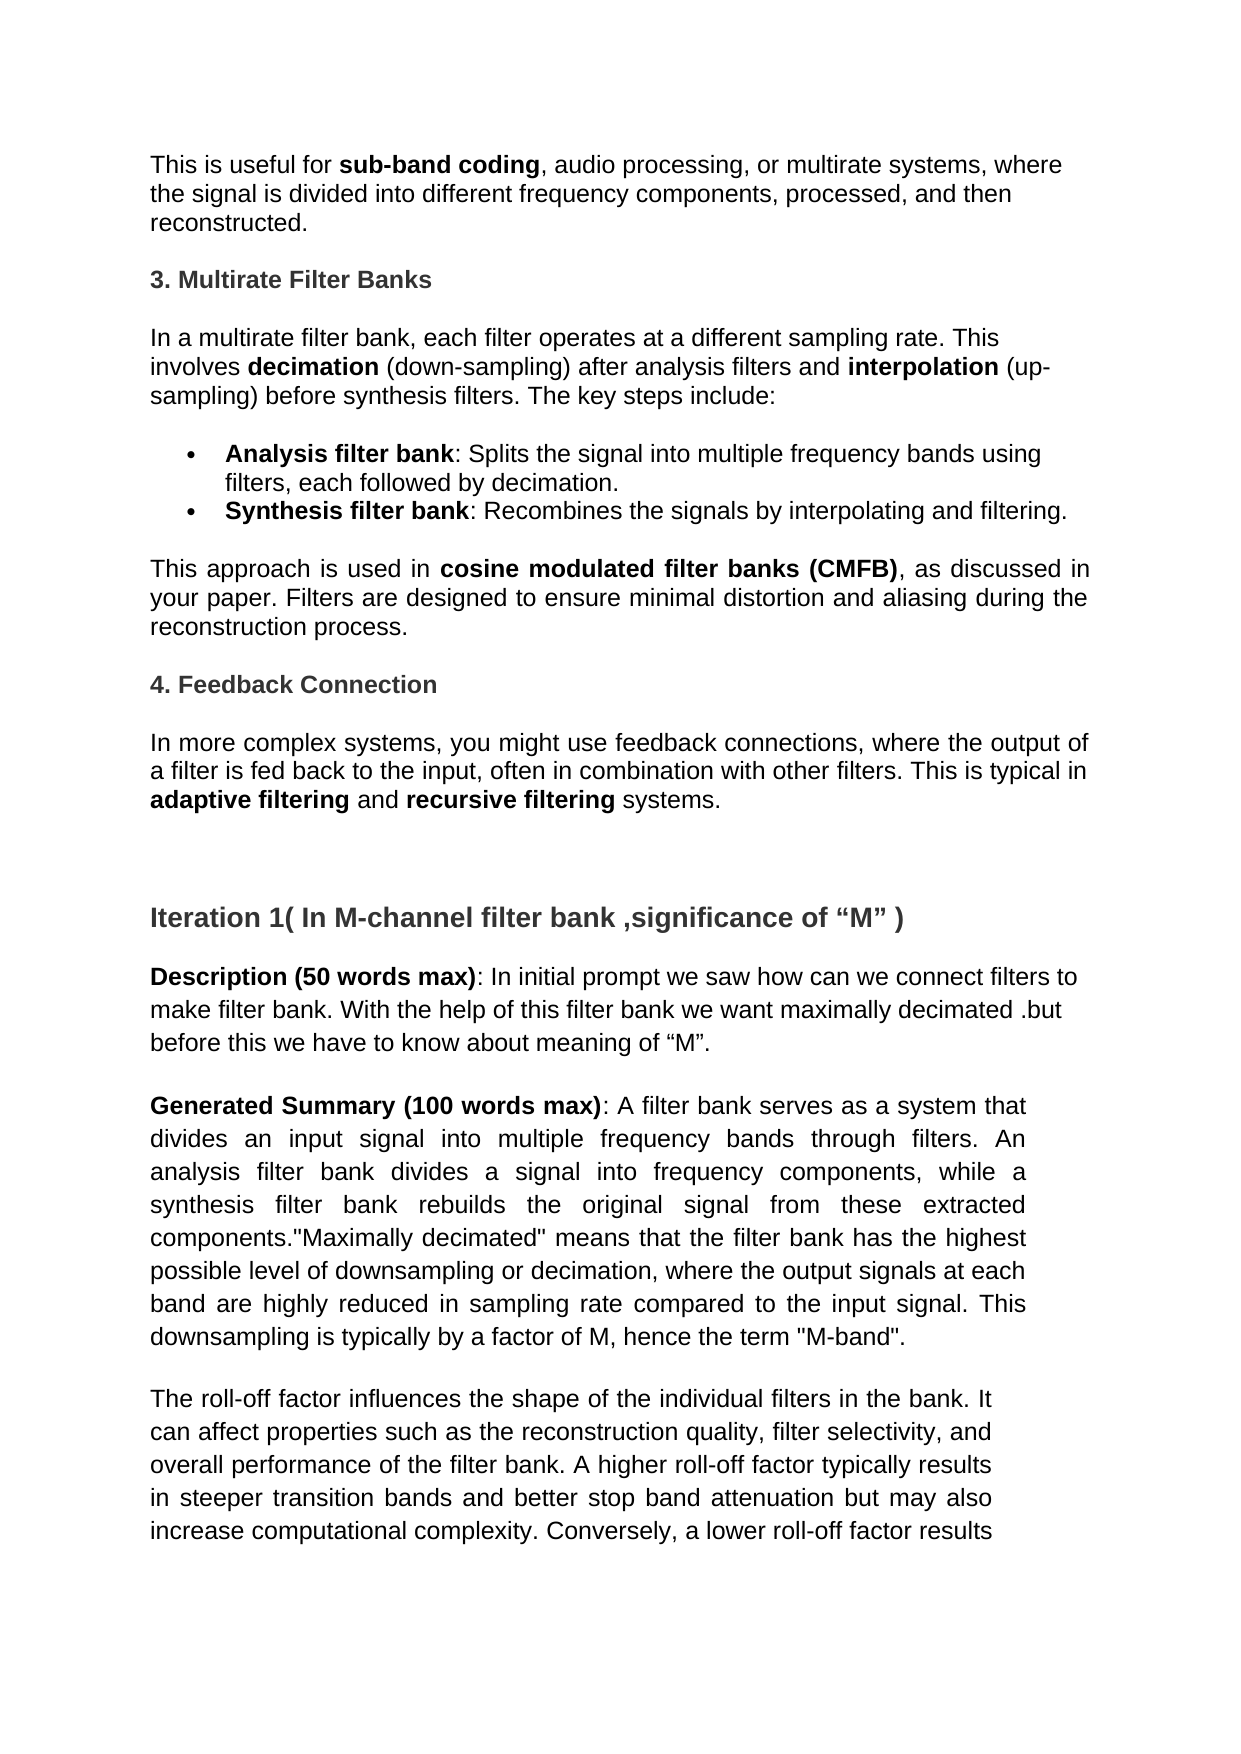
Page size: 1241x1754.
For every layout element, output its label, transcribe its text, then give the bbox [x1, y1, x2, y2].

subtitle Iteration 1( In M-channel filter bank ,significance of “M” ) [150, 901, 1090, 933]
list Analysis filter bank: Splits the signal into multiple frequency bands using filters, each followed by decimation. [187, 439, 1090, 496]
subtitle 4. Feedback Connection [150, 669, 1090, 698]
text Description (50 words max): In initial prompt we saw how can we connect filters to make filter bank. With the help of this filter bank we want maximally decimated .but before this we have to know about meaning of “M”. [150, 962, 1090, 1057]
text This approach is used in cosine modulated filter banks (CMFB), as discussed in your paper. Filters are designed to ensure minimal distortion and aliasing during the reconstruction process. [150, 554, 1090, 640]
text In a multirate filter bank, each filter operates at a different sampling rate. This involves decimation (down-sampling) after analysis filters and interpolation (up-sampling) before synthesis filters. The key steps include: [150, 323, 1090, 409]
subtitle 3. Multirate Filter Banks [150, 265, 1090, 294]
text This is useful for sub-band coding, audio processing, or multirate systems, where the signal is divided into different frequency components, processed, and then reconstructed. [150, 150, 1090, 236]
text In more complex systems, you might use feedback connections, where the output of a filter is fed back to the input, often in combination with other filters. This is typical in adaptive filtering and recursive filtering systems. [150, 727, 1090, 814]
list Synthesis filter bank: Recombines the signals by interpolating and filtering. [187, 496, 1090, 525]
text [150, 1384, 994, 1545]
text Generated Summary (100 words max): A filter bank serves as a system that divides an input signal into multiple frequency bands through filters. An analysis filter bank divides a signal into frequency components, while a synthesis filter bank rebuilds the original signal from these extracted components."Maximally decimated" means that the filter bank has the highest possible level of downsampling or decimation, where the output signals at each band are highly reduced in sampling rate compared to the input signal. This downsampling is typically by a factor of M, hence the term "M-band". [150, 1091, 1028, 1351]
